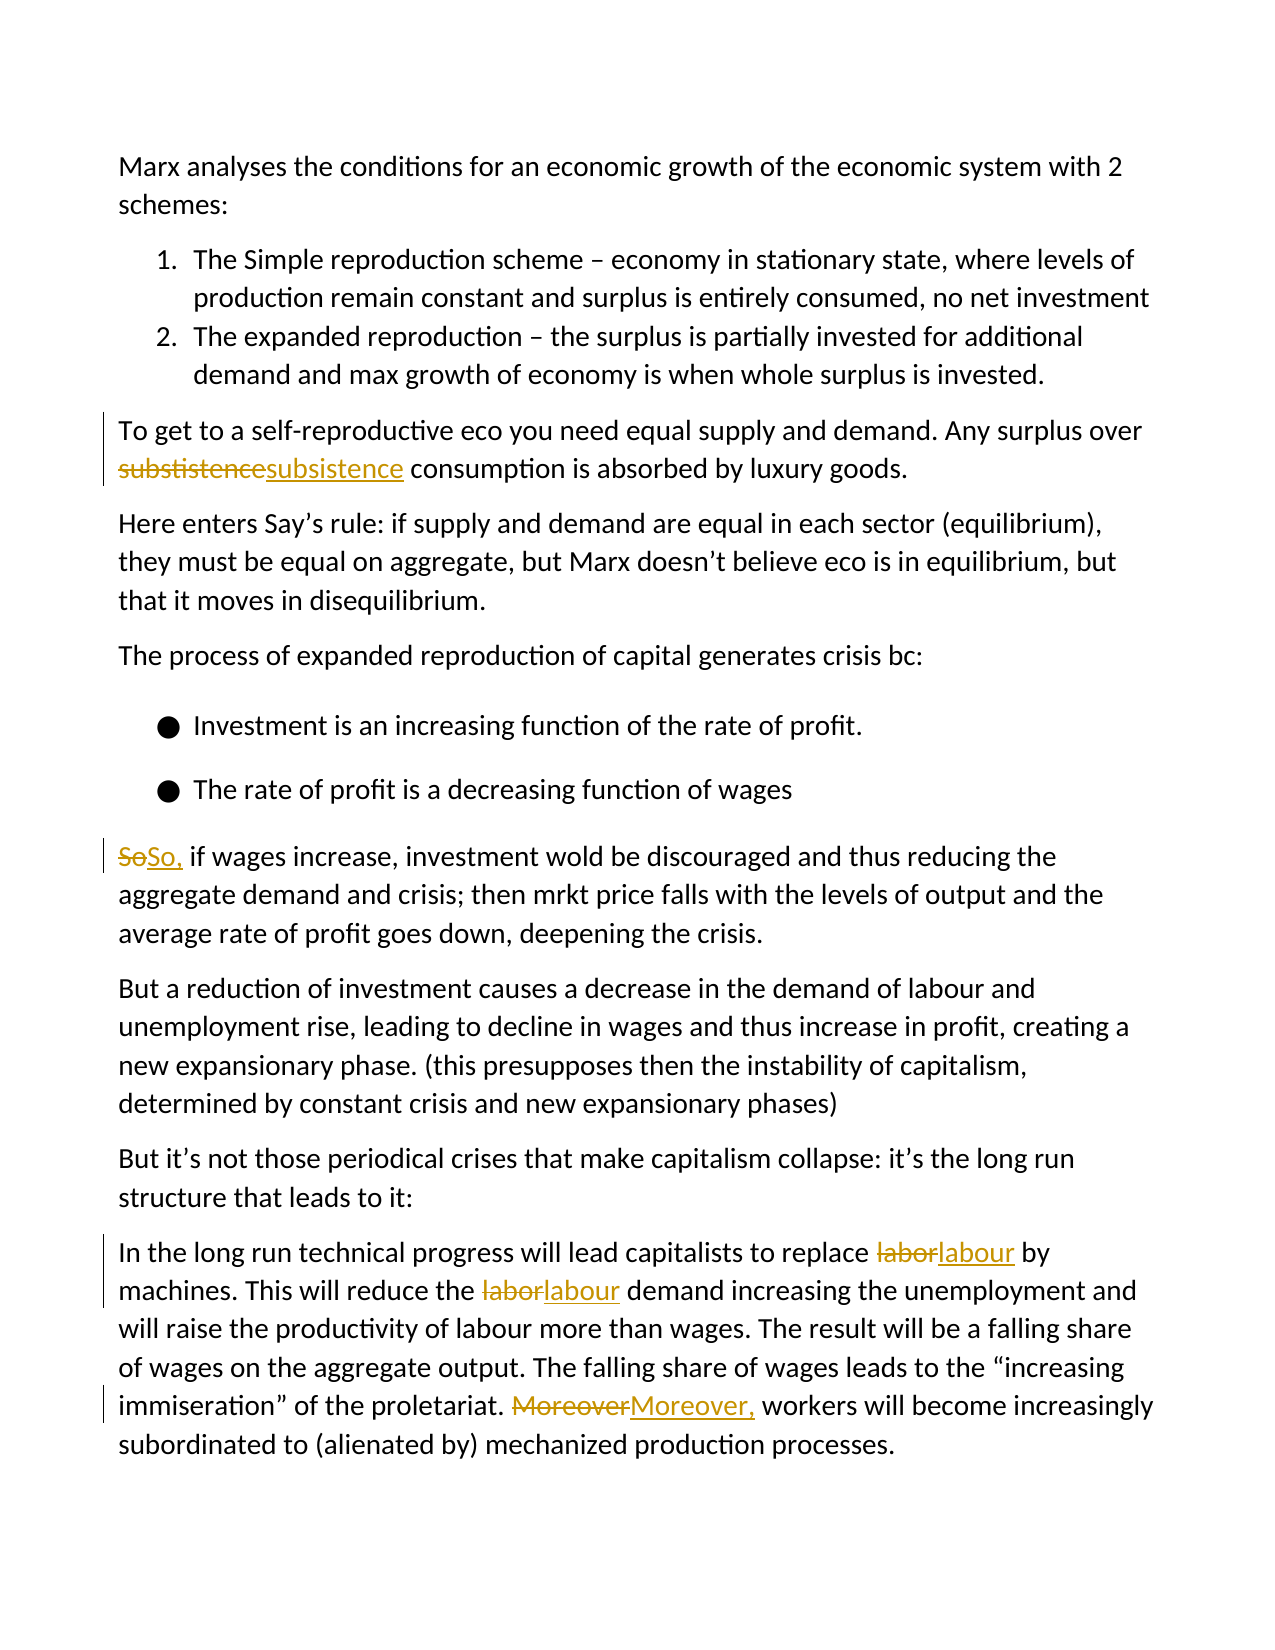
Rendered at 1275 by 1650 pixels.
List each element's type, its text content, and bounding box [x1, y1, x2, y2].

text if wages increase, investment wold be discouraged and thus reducing the aggregate demand and crisis; then mrkt price falls with the levels of output and the average rate of profit goes down, deepening the crisis. [118, 838, 1157, 950]
text In the long run technical progress will lead capitalists to replace by machines. This will reduce the demand increasing the unemployment and will raise the productivity of labour more than wages. The result will be a falling share of wages on the aggregate output. The falling share of wages leads to the “increasing immiseration” of the proletariat. workers will become increasingly subordinated to (alienated by) mechanized production processes. [118, 1234, 1157, 1462]
list Investment is an increasing function of the rate of profit. [156, 692, 1157, 752]
text But a reduction of investment causes a decrease in the demand of labour and unemployment rise, leading to decline in wages and thus increase in profit, creating a new expansionary phase. (this presupposes then the instability of capitalism, determined by constant crisis and new expansionary phases) [118, 970, 1157, 1121]
text The process of expanded reproduction of capital generates crisis bc: [118, 637, 1157, 673]
list The rate of profit is a decreasing function of wages [156, 757, 1157, 816]
text Marx analyses the conditions for an economic growth of the economic system with 2 schemes: [118, 148, 1157, 222]
text Here enters Say’s rule: if supply and demand are equal in each sector (equilibrium), they must be equal on aggregate, but Marx doesn’t believe eco is in equilibrium, but that it moves in disequilibrium. [118, 505, 1157, 618]
list The expanded reproduction – the surplus is partially invested for additional demand and max growth of economy is when whole surplus is invested. [156, 318, 1157, 392]
text To get to a self-reproductive eco you need equal supply and demand. Any surplus over consumption is absorbed by luxury goods. [118, 412, 1157, 486]
text But it’s not those periodical crises that make capitalism collapse: it’s the long run structure that leads to it: [118, 1140, 1157, 1214]
list The Simple reproduction scheme – economy in stationary state, where levels of production remain constant and surplus is entirely consumed, no net investment [156, 241, 1157, 315]
